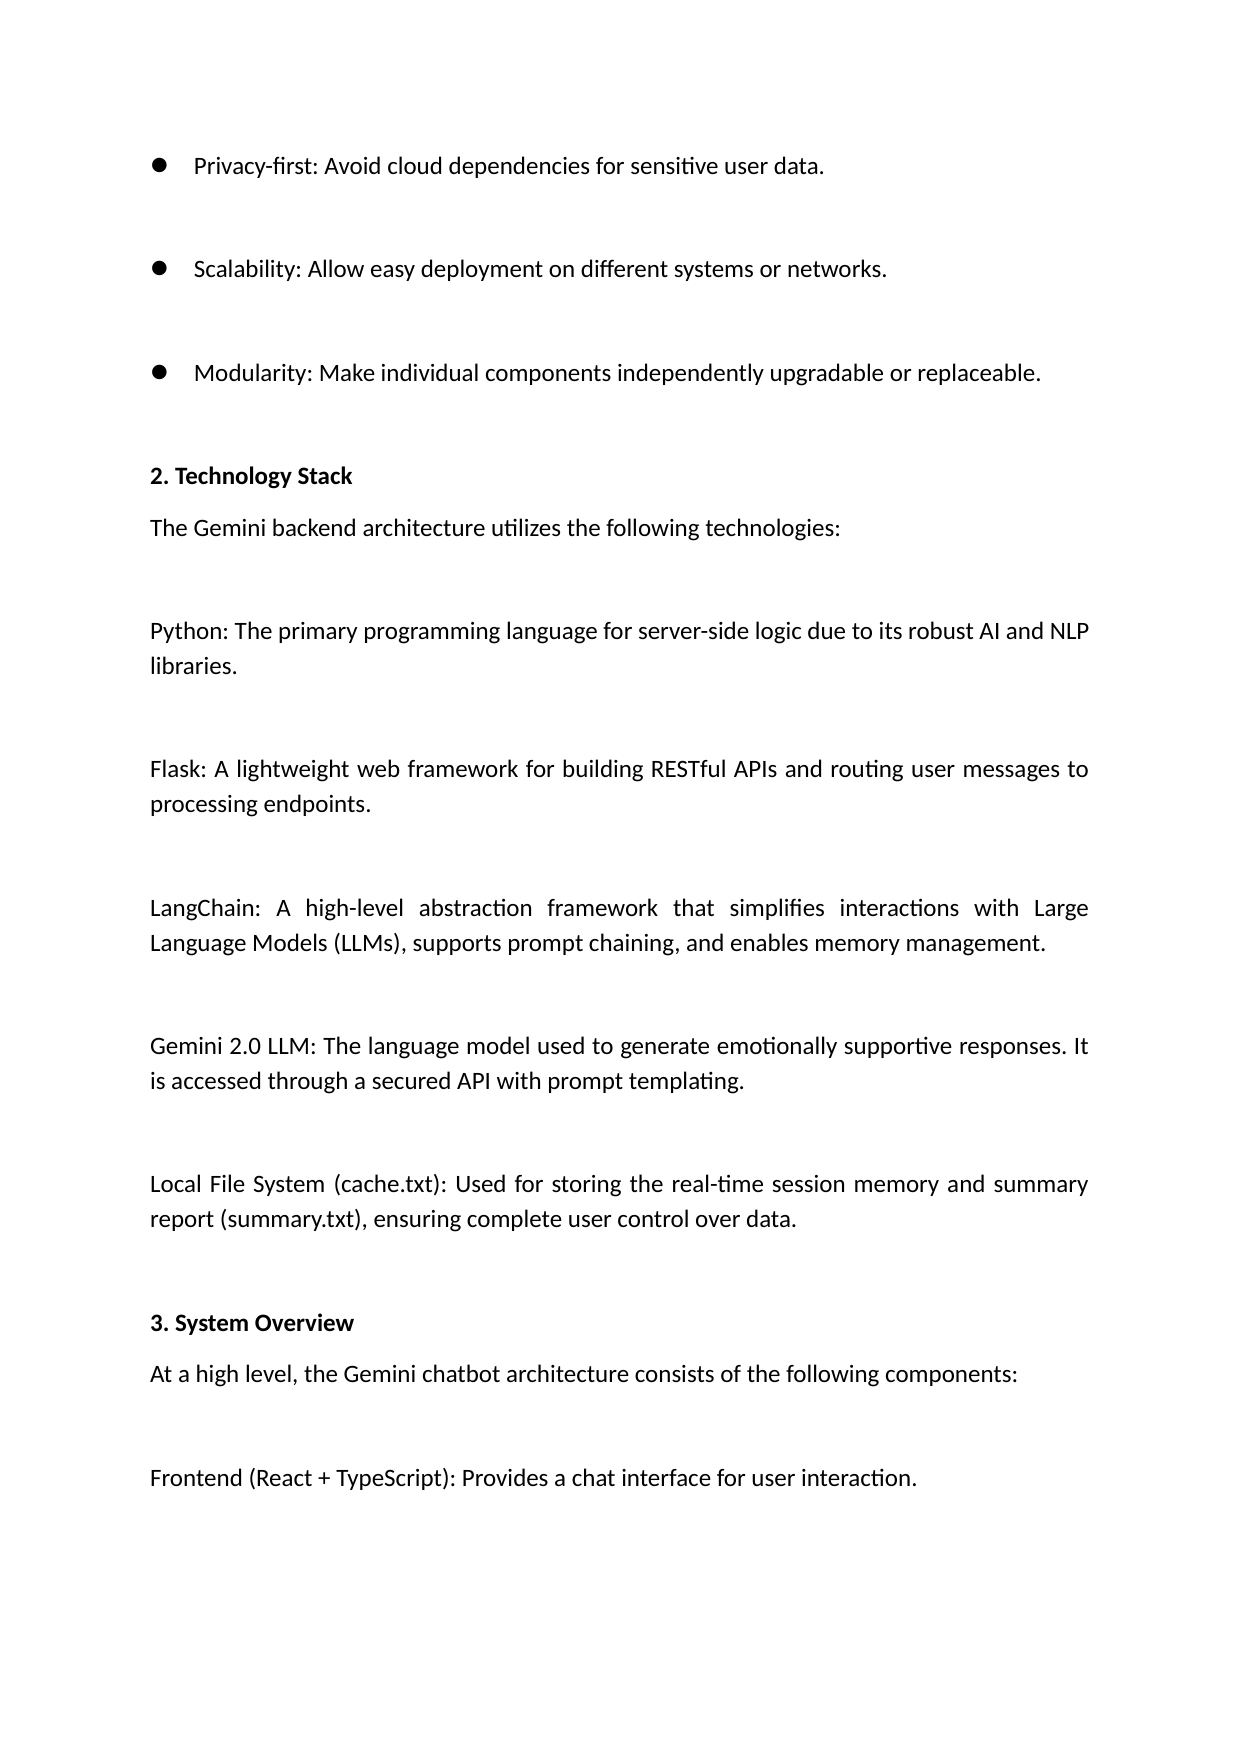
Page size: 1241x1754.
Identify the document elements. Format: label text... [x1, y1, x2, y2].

list Frontend (React + TypeScript): Provides a chat interface for user interaction. [150, 1462, 1090, 1492]
list Gemini 2.0 LLM: The language model used to generate emotionally supportive responses. It is accessed through a secured API with prompt templating. [150, 1030, 1090, 1096]
list Flask: A lightweight web framework for building RESTful APIs and routing user messages to processing endpoints. [150, 753, 1090, 819]
list LangChain: A high-level abstraction framework that simplifies interactions with Large Language Models (LLMs), supports prompt chaining, and enables memory management. [150, 892, 1090, 957]
list 3. System Overview [150, 1307, 1090, 1337]
list Local File System (cache.txt): Used for storing the real-time session memory and summary report (summary.txt), ensuring complete user control over data. [150, 1168, 1090, 1234]
list The Gemini backend architecture utilizes the following technologies: [150, 512, 1090, 542]
list Modularity: Make individual components independently upgradable or replaceable. [150, 357, 1090, 387]
list Privacy-first: Avoid cloud dependencies for sensitive user data. [150, 150, 1090, 181]
list 2. Technology Stack [150, 460, 1090, 491]
list Scalability: Allow easy deployment on different systems or networks. [150, 253, 1090, 284]
list Python: The primary programming language for server-side logic due to its robust AI and NLP libraries. [150, 615, 1090, 681]
list At a high level, the Gemini chatbot architecture consists of the following components: [150, 1358, 1090, 1389]
